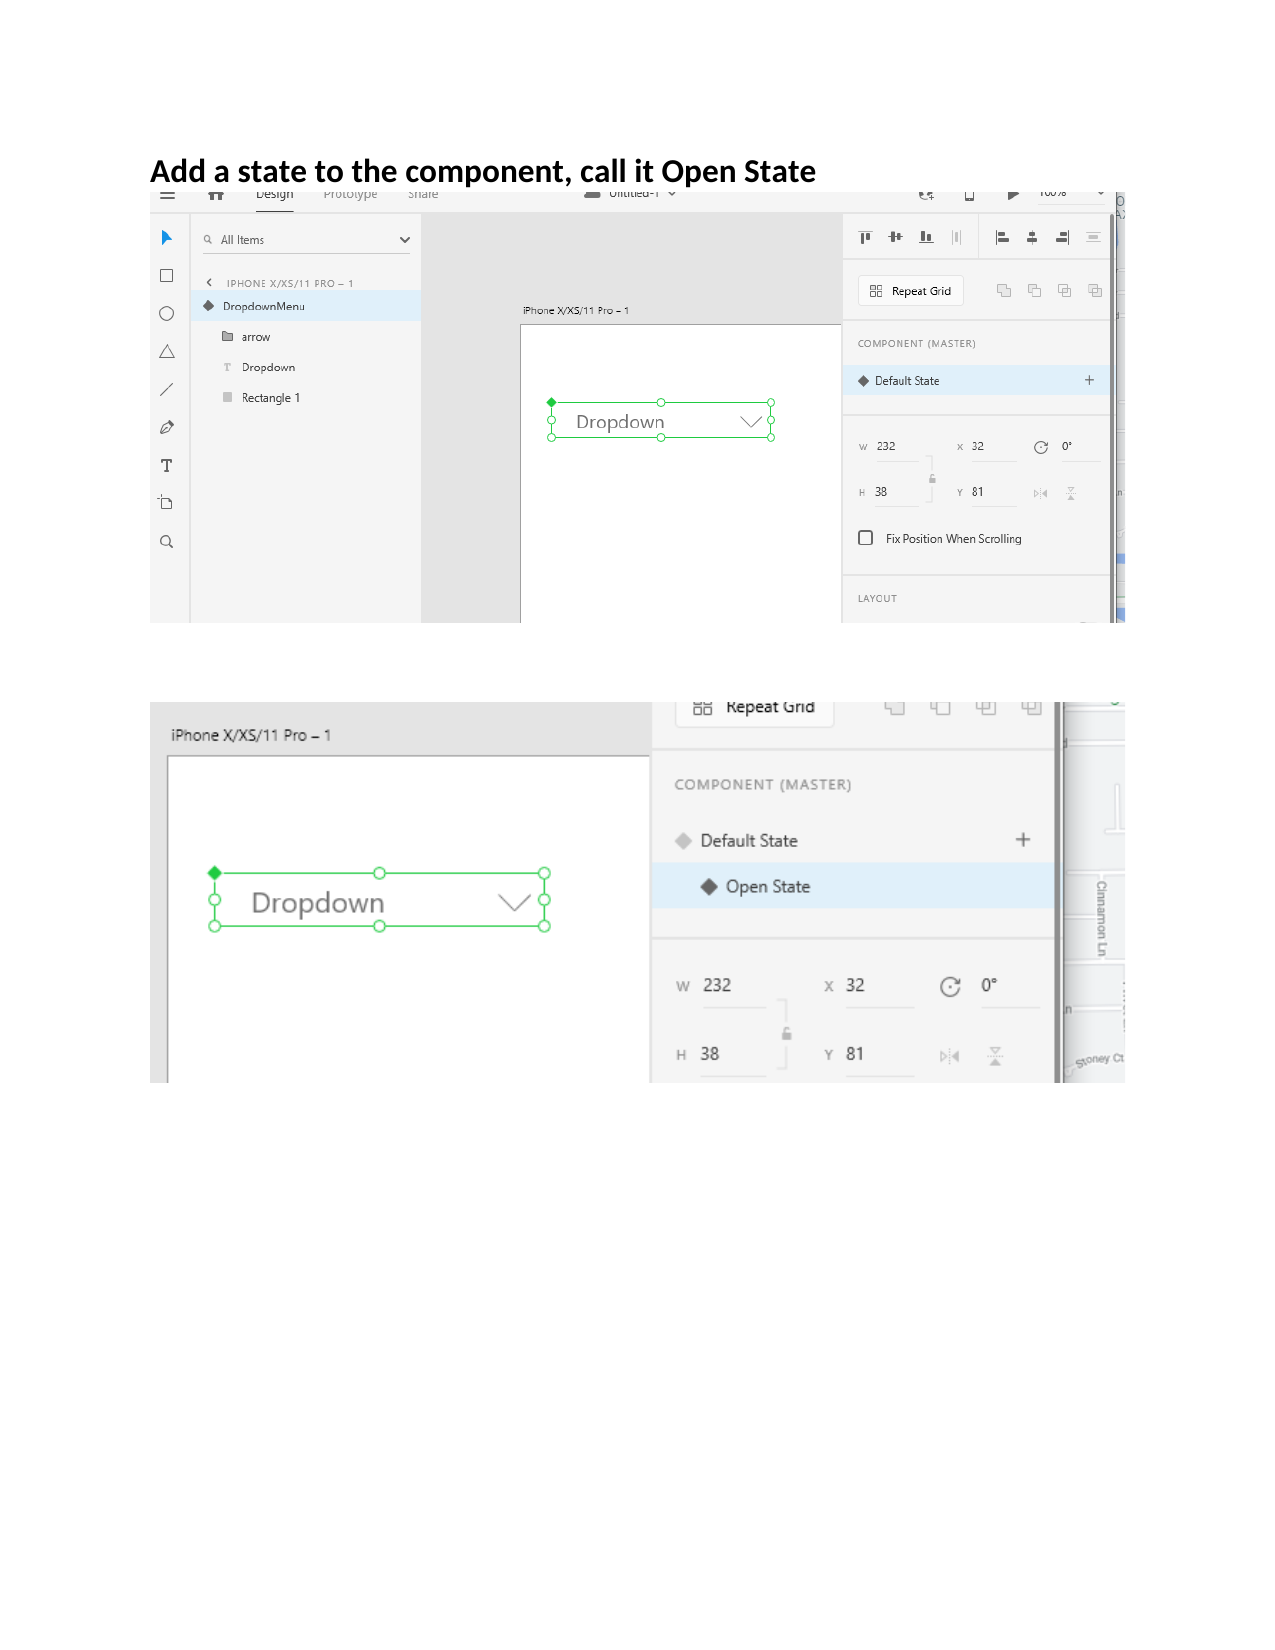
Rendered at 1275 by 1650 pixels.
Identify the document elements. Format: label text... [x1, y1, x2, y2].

picture [150, 702, 1125, 1083]
picture [150, 192, 1125, 623]
text Add a state to the component, call it Open State [150, 150, 1125, 192]
